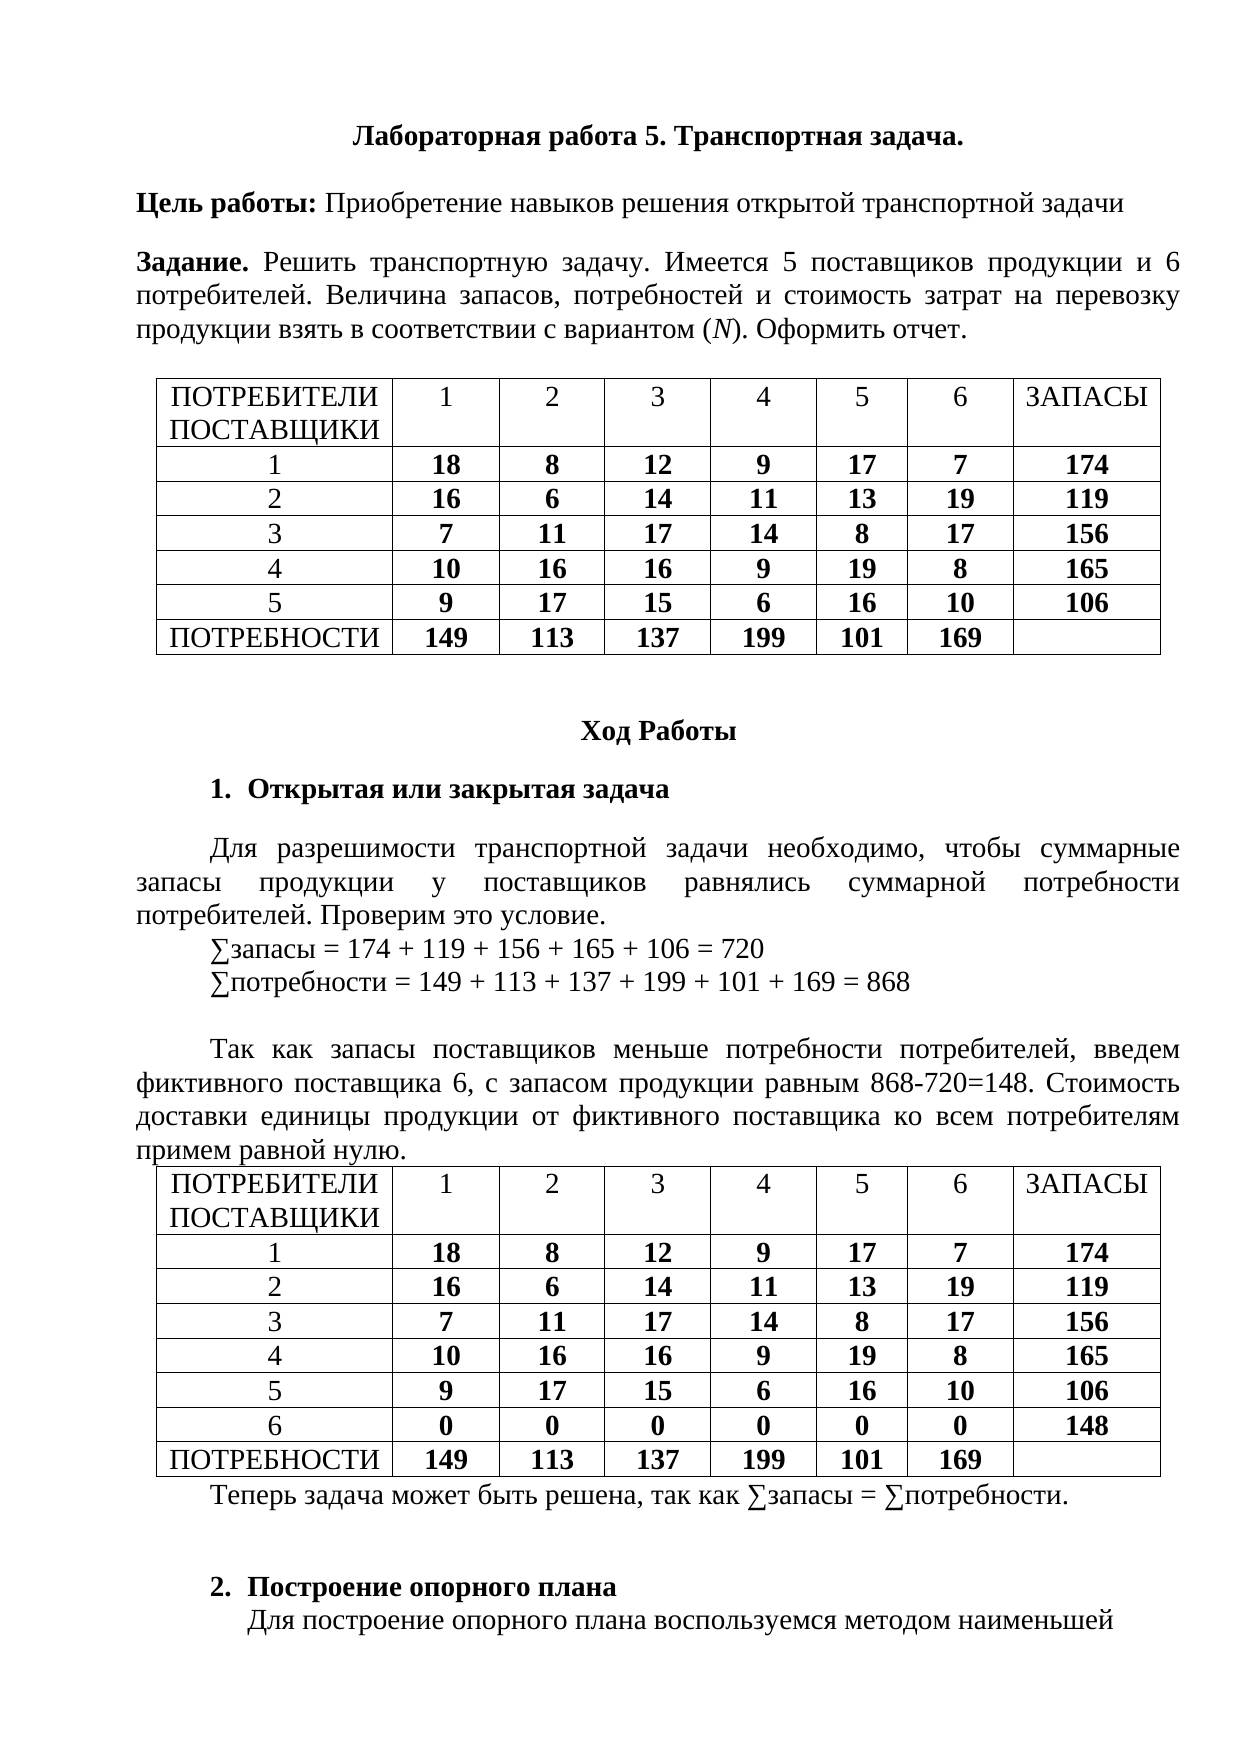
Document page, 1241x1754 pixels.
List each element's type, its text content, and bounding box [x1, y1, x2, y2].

table_cell 19 [908, 482, 1013, 515]
table_cell 149 [393, 620, 499, 653]
table_cell 6 [711, 585, 816, 619]
table_cell 3 [157, 1304, 392, 1337]
table_cell 165 [1014, 551, 1160, 584]
table_cell 13 [817, 1269, 907, 1303]
table_cell 16 [393, 1269, 499, 1303]
table_cell 2 [157, 1269, 392, 1303]
table_header ПОТРЕБИТЕЛИ ПОСТАВЩИКИ [157, 1167, 392, 1234]
table_header 6 [908, 1167, 1013, 1234]
table_cell 9 [711, 551, 816, 584]
table_cell 8 [817, 1304, 907, 1337]
table_cell 4 [157, 551, 392, 584]
table_cell 16 [817, 585, 907, 619]
table_cell 15 [605, 585, 710, 619]
table_header ЗАПАСЫ [1014, 1167, 1160, 1234]
table_cell 1 [157, 1235, 392, 1268]
table_cell 5 [157, 1373, 392, 1407]
table_cell 174 [1014, 447, 1160, 481]
table_cell 0 [393, 1408, 499, 1441]
table_cell 10 [393, 1339, 499, 1372]
table_cell 113 [500, 620, 604, 653]
table_cell 0 [711, 1408, 816, 1441]
table_cell 11 [500, 1304, 604, 1337]
table_header 4 [711, 379, 816, 446]
table_cell 0 [817, 1408, 907, 1441]
table_cell 14 [605, 1269, 710, 1303]
text Теперь задача может быть решена, так как ∑запасы = ∑потребности. [136, 1477, 1181, 1510]
table_cell 199 [711, 1442, 816, 1476]
table_cell 113 [500, 1442, 604, 1476]
table_header 4 [711, 1167, 816, 1234]
text Лабораторная работа 5. Транспортная задача. [136, 118, 1181, 152]
table_cell 10 [908, 1373, 1013, 1407]
table_cell 9 [393, 585, 499, 619]
table_cell 17 [908, 516, 1013, 550]
text Цель работы: Приобретение навыков решения открытой транспортной задачи [136, 185, 1181, 219]
table_cell 169 [908, 620, 1013, 653]
table_cell 9 [393, 1373, 499, 1407]
table_cell 149 [393, 1442, 499, 1476]
table_cell 9 [711, 447, 816, 481]
table_cell 8 [908, 551, 1013, 584]
table_cell 12 [605, 1235, 710, 1268]
table_cell 165 [1014, 1339, 1160, 1372]
table_cell 9 [711, 1339, 816, 1372]
table_cell 137 [605, 620, 710, 653]
table_cell 8 [500, 447, 604, 481]
table_header 3 [605, 1167, 710, 1234]
table_header ЗАПАСЫ [1014, 379, 1160, 446]
table_header ПОТРЕБИТЕЛИ ПОСТАВЩИКИ [157, 379, 392, 446]
table_cell 8 [908, 1339, 1013, 1372]
table_cell 0 [605, 1408, 710, 1441]
table_cell 169 [908, 1442, 1013, 1476]
table_cell 119 [1014, 482, 1160, 515]
table_cell 14 [605, 482, 710, 515]
table_header 1 [393, 379, 499, 446]
table_header 3 [605, 379, 710, 446]
table_cell 7 [393, 1304, 499, 1337]
table_cell 0 [908, 1408, 1013, 1441]
table_cell 3 [157, 516, 392, 550]
table_cell 101 [817, 1442, 907, 1476]
table_cell 6 [157, 1408, 392, 1441]
table_cell 11 [711, 482, 816, 515]
table_cell 17 [500, 585, 604, 619]
table_cell 7 [908, 447, 1013, 481]
table_cell 1 [157, 447, 392, 481]
table_cell 101 [817, 620, 907, 653]
list Открытая или закрытая задача [209, 772, 1181, 805]
table_cell ПОТРЕБНОСТИ [157, 620, 392, 653]
table_cell 2 [157, 482, 392, 515]
table_cell 14 [711, 516, 816, 550]
table_cell 13 [817, 482, 907, 515]
table_cell 4 [157, 1339, 392, 1372]
table_header 2 [500, 1167, 604, 1234]
table_cell 16 [500, 551, 604, 584]
list Для построение опорного плана воспользуемся методом наименьшей [247, 1602, 1181, 1636]
table_cell 106 [1014, 1373, 1160, 1407]
table_cell 6 [500, 1269, 604, 1303]
table_header 1 [393, 1167, 499, 1234]
table_cell 15 [605, 1373, 710, 1407]
table_cell 10 [908, 585, 1013, 619]
table_cell 16 [500, 1339, 604, 1372]
table_cell 156 [1014, 516, 1160, 550]
table_cell 106 [1014, 585, 1160, 619]
table_cell 8 [817, 516, 907, 550]
table_cell 19 [817, 1339, 907, 1372]
table_header 5 [817, 1167, 907, 1234]
table_cell 17 [605, 516, 710, 550]
table_cell 10 [393, 551, 499, 584]
table_cell 11 [711, 1269, 816, 1303]
table_cell 17 [817, 1235, 907, 1268]
table_header 2 [500, 379, 604, 446]
table_header 5 [817, 379, 907, 446]
table_cell ПОТРЕБНОСТИ [157, 1442, 392, 1476]
table_cell 7 [908, 1235, 1013, 1268]
table_cell 11 [500, 516, 604, 550]
text Ход Работы [136, 713, 1181, 747]
table_cell 156 [1014, 1304, 1160, 1337]
table_cell 16 [393, 482, 499, 515]
table_cell 6 [500, 482, 604, 515]
table_cell [1014, 620, 1160, 653]
text Для разрешимости транспортной задачи необходимо, чтобы суммарные запасы продукции у поставщиков равнялись суммарной потребности потребителей. Проверим это условие. [136, 830, 1181, 931]
table_cell 16 [605, 551, 710, 584]
text Так как запасы поставщиков меньше потребности потребителей, введем фиктивного поставщика 6, с запасом продукции равным 868-720=148. Стоимость доставки единицы продукции от фиктивного поставщика ко всем потребителям примем равной нулю. [136, 1031, 1181, 1166]
table_cell 174 [1014, 1235, 1160, 1268]
table_cell 137 [605, 1442, 710, 1476]
table_cell 14 [711, 1304, 816, 1337]
table_cell 16 [817, 1373, 907, 1407]
table_cell 119 [1014, 1269, 1160, 1303]
text ∑потребности = 149 + 113 + 137 + 199 + 101 + 169 = 868 [136, 964, 1181, 998]
table_cell 8 [500, 1235, 604, 1268]
table_cell 18 [393, 447, 499, 481]
table_cell 19 [908, 1269, 1013, 1303]
table_cell 16 [605, 1339, 710, 1372]
text ∑запасы = 174 + 119 + 156 + 165 + 106 = 720 [136, 931, 1181, 964]
table_cell 6 [711, 1373, 816, 1407]
table_cell 12 [605, 447, 710, 481]
table_cell 0 [500, 1408, 604, 1441]
table_cell 18 [393, 1235, 499, 1268]
list Построение опорного плана [209, 1569, 1181, 1602]
table_cell 17 [500, 1373, 604, 1407]
table_cell [1014, 1442, 1160, 1476]
table_cell 17 [817, 447, 907, 481]
text Задание. Решить транспортную задачу. Имеется 5 поставщиков продукции и 6 потребителей. Величина запасов, потребностей и стоимость затрат на перевозку продукции взять в соответствии с вариантом (N). Оформить отчет. [136, 244, 1181, 344]
table_cell 19 [817, 551, 907, 584]
table_cell 17 [908, 1304, 1013, 1337]
table_cell 148 [1014, 1408, 1160, 1441]
table_cell 9 [711, 1235, 816, 1268]
table_cell 7 [393, 516, 499, 550]
table_header 6 [908, 379, 1013, 446]
table_cell 17 [605, 1304, 710, 1337]
table_cell 5 [157, 585, 392, 619]
table_cell 199 [711, 620, 816, 653]
